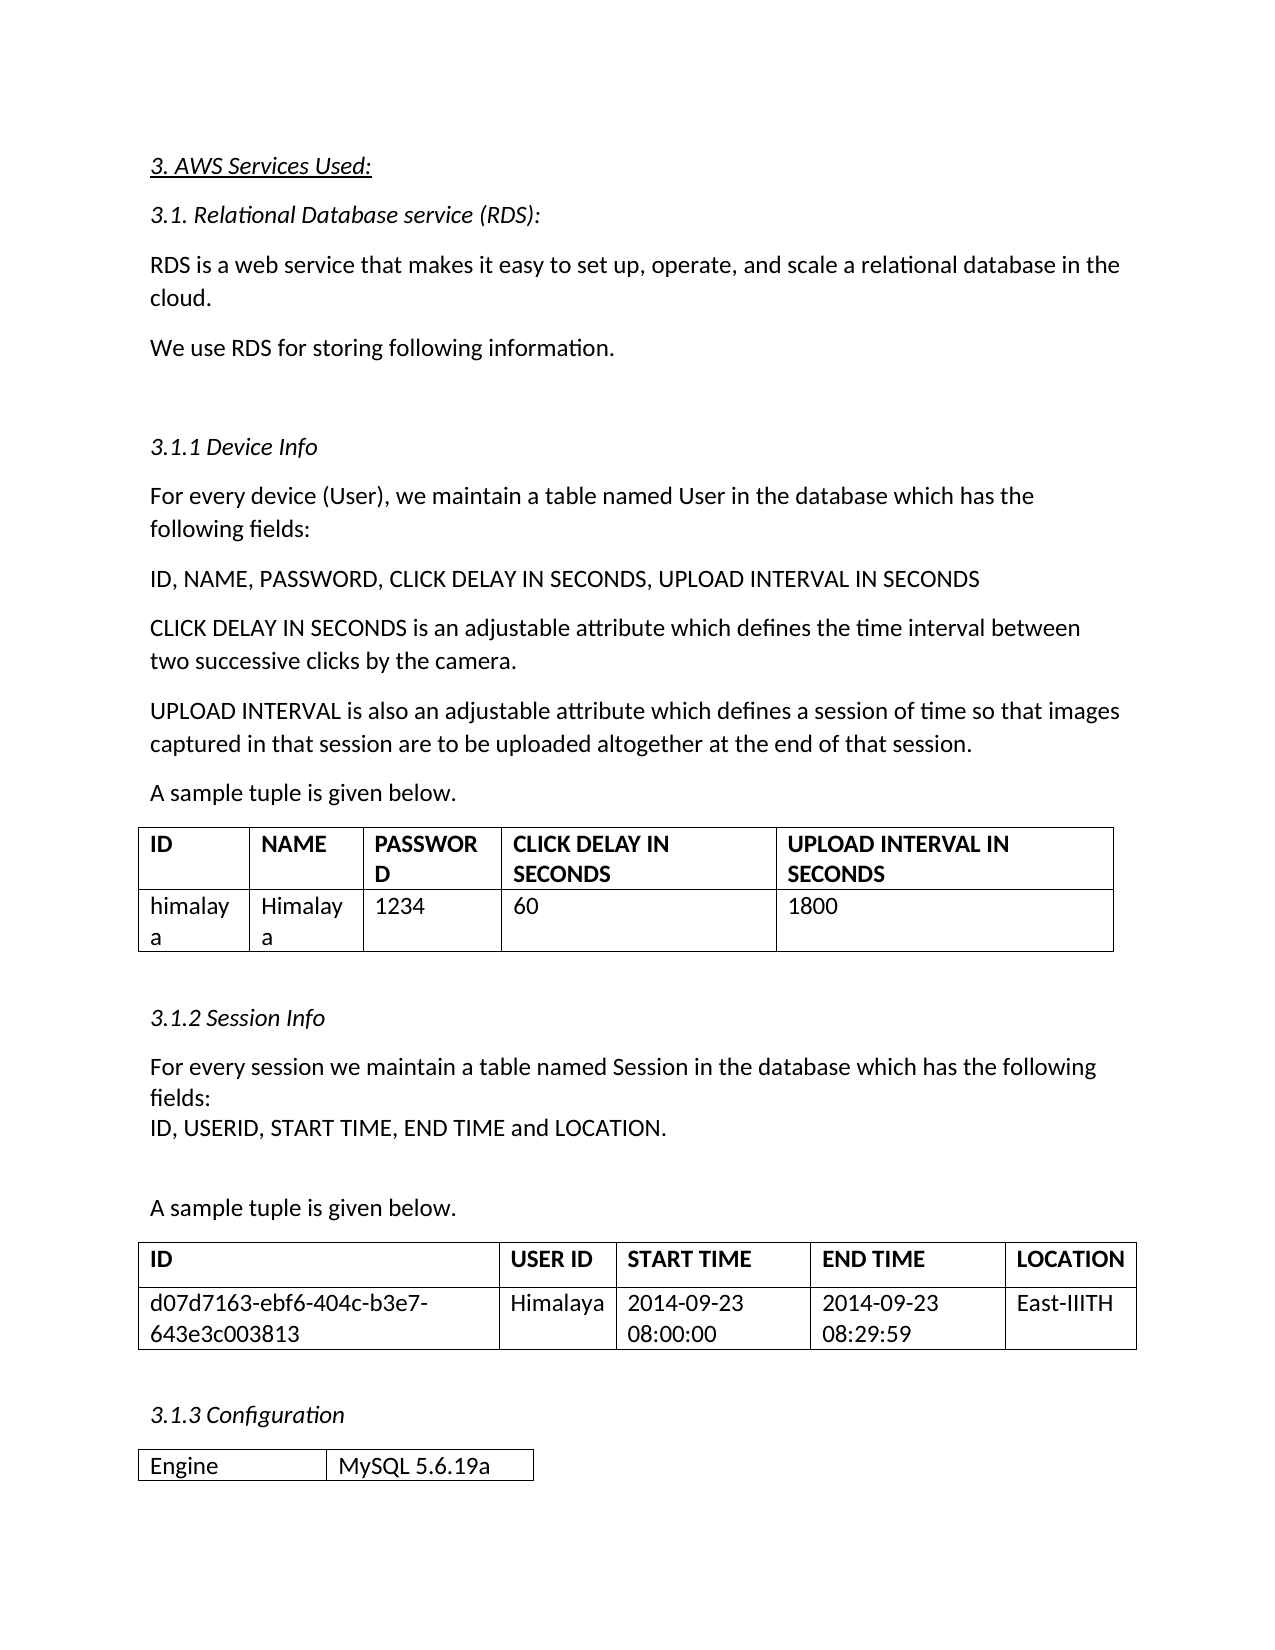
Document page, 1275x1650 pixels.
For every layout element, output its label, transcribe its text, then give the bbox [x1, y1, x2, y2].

table_header NAME [250, 828, 363, 889]
table_cell d07d7163-ebf6-404c-b3e7-643e3c003813 [139, 1288, 499, 1349]
table_header END TIME [811, 1243, 1005, 1287]
table_header UPLOAD INTERVAL IN SECONDS [777, 828, 1113, 889]
table_cell East-IIITH [1006, 1288, 1136, 1349]
table_header MySQL 5.6.19a [327, 1450, 533, 1480]
text 3.1. Relational Database service (RDS): [150, 199, 1125, 230]
text 3.1.2 Session Info [150, 1002, 1125, 1032]
text UPLOAD INTERVAL is also an adjustable attribute which defines a session of time so that images captured in that session are to be uploaded altogether at the end of that session. [150, 695, 1125, 758]
table_header LOCATION [1006, 1243, 1136, 1287]
table_header PASSWORD [364, 828, 501, 889]
text RDS is a web service that makes it easy to set up, operate, and scale a relational database in the cloud. [150, 249, 1125, 313]
table_header CLICK DELAY IN SECONDS [502, 828, 776, 889]
table_cell Himalaya [250, 890, 363, 951]
text ID, NAME, PASSWORD, CLICK DELAY IN SECONDS, UPLOAD INTERVAL IN SECONDS [150, 563, 1125, 593]
table_cell 1800 [777, 890, 1113, 951]
text 3. AWS Services Used: [150, 150, 1125, 181]
text CLICK DELAY IN SECONDS is an adjustable attribute which defines the time interval between two successive clicks by the camera. [150, 612, 1125, 676]
text A sample tuple is given below. [150, 777, 1125, 808]
table_cell 2014-09-23 08:29:59 [811, 1288, 1005, 1349]
text For every session we maintain a table named Session in the database which has the following fields: [150, 1051, 1125, 1112]
table_cell 60 [502, 890, 776, 951]
text A sample tuple is given below. [150, 1193, 1125, 1223]
text 3.1.3 Configuration [150, 1399, 1125, 1430]
table_cell Himalaya [500, 1288, 616, 1349]
table_header ID [139, 1243, 499, 1287]
table_header START TIME [617, 1243, 810, 1287]
table_header ID [139, 828, 249, 889]
text For every device (User), we maintain a table named User in the database which has the following fields: [150, 480, 1125, 544]
table_cell himalaya [139, 890, 249, 951]
table_cell 1234 [364, 890, 501, 951]
table_cell 2014-09-23 08:00:00 [617, 1288, 810, 1349]
text We use RDS for storing following information. [150, 332, 1125, 362]
table_header USER ID [500, 1243, 616, 1287]
text ID, USERID, START TIME, END TIME and LOCATION. [150, 1112, 1125, 1143]
table_header Engine [139, 1450, 326, 1480]
text 3.1.1 Device Info [150, 431, 1125, 461]
